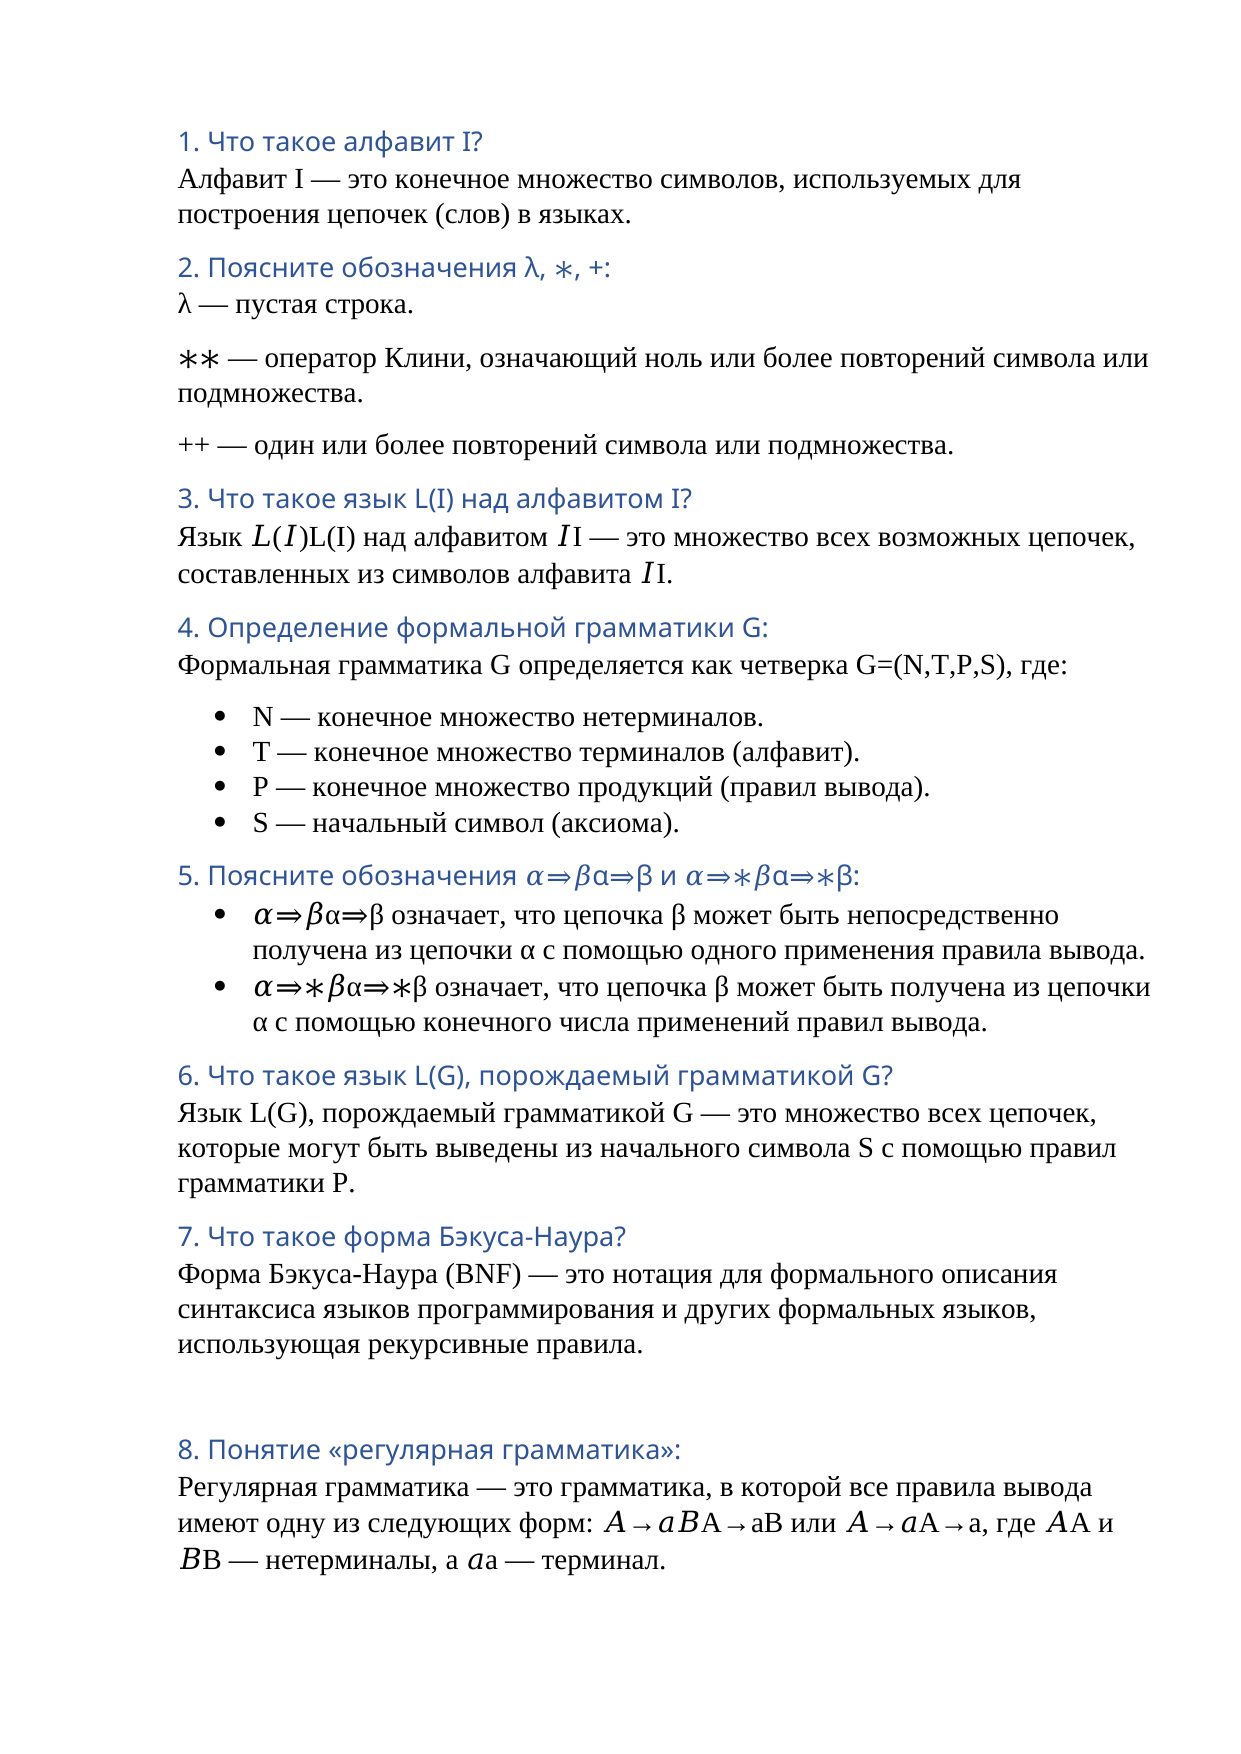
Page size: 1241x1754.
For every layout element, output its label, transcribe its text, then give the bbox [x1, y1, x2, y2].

text Язык 𝐿(𝐼)L(I) над алфавитом 𝐼I — это множество всех возможных цепочек, составленных из символов алфавита 𝐼I. [177, 518, 1152, 590]
subtitle 6. Что такое язык L(G), порождаемый грамматикой G? [177, 1056, 1152, 1093]
text Форма Бэкуса-Наура (BNF) — это нотация для формального описания синтаксиса языков программирования и других формальных языков, использующая рекурсивные правила. [177, 1256, 1152, 1360]
list 𝛼⇒𝛽α⇒β означает, что цепочка β может быть непосредственно получена из цепочки α с помощью одного применения правила вывода. [215, 895, 1152, 966]
text Формальная грамматика G определяется как четверка G=(N,T,P,S), где: [177, 647, 1152, 680]
text Язык L(G), порождаемый грамматикой G — это множество всех цепочек, которые могут быть выведены из начального символа S с помощью правил грамматики P. [177, 1095, 1152, 1199]
subtitle 1. Что такое алфавит I? [177, 122, 1152, 159]
text λ — пустая строка. [177, 287, 1152, 320]
subtitle 5. Поясните обозначения 𝛼⇒𝛽α⇒β и 𝛼⇒∗𝛽α⇒∗β: [177, 857, 1152, 893]
text ++ — один или более повторений символа или подмножества. [177, 427, 1152, 461]
subtitle 4. Определение формальной грамматики G: [177, 608, 1152, 645]
subtitle 2. Поясните обозначения λ, ∗, +: [177, 248, 1152, 285]
text ∗∗ — оператор Клини, означающий ноль или более повторений символа или подмножества. [177, 338, 1152, 409]
subtitle 3. Что такое язык L(I) над алфавитом I? [177, 479, 1152, 516]
list S — начальный символ (аксиома). [215, 805, 1152, 838]
text Алфавит I — это конечное множество символов, используемых для построения цепочек (слов) в языках. [177, 161, 1152, 230]
text Регулярная грамматика — это грамматика, в которой все правила вывода имеют одну из следующих форм: 𝐴→𝑎𝐵A→aB или 𝐴→𝑎A→a, где 𝐴A и 𝐵B — нетерминалы, а 𝑎a — терминал. [177, 1469, 1152, 1576]
list P — конечное множество продукций (правил вывода). [215, 769, 1152, 803]
list N — конечное множество нетерминалов. [215, 699, 1152, 732]
list T — конечное множество терминалов (алфавит). [215, 734, 1152, 768]
subtitle 7. Что такое форма Бэкуса-Наура? [177, 1217, 1152, 1254]
list 𝛼⇒∗𝛽α⇒∗β означает, что цепочка β может быть получена из цепочки α с помощью конечного числа применений правил вывода. [215, 967, 1152, 1038]
subtitle 8. Понятие «регулярная грамматика»: [177, 1430, 1152, 1467]
